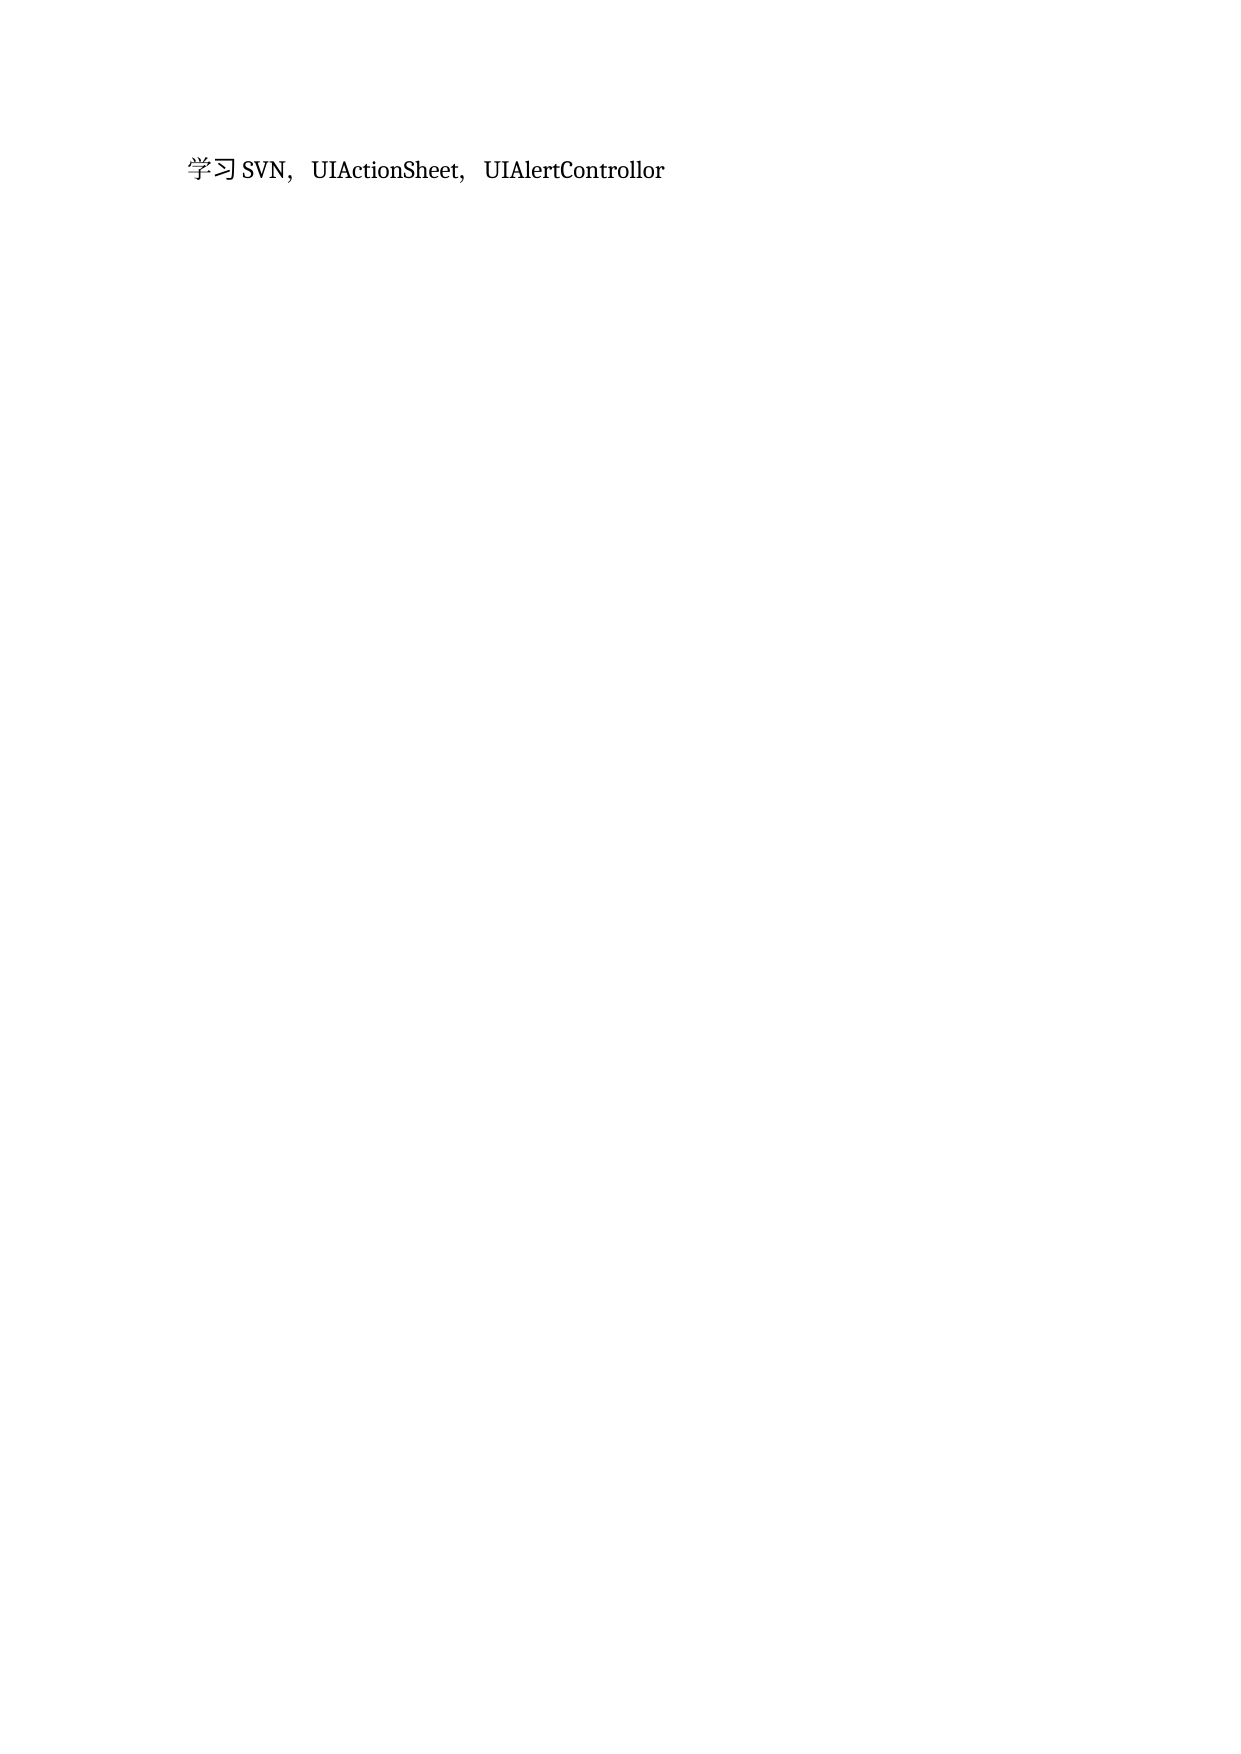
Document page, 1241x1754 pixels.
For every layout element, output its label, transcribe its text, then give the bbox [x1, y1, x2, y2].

text 学习SVN，UIActionSheet，UIAlertControllor [187, 150, 1053, 186]
